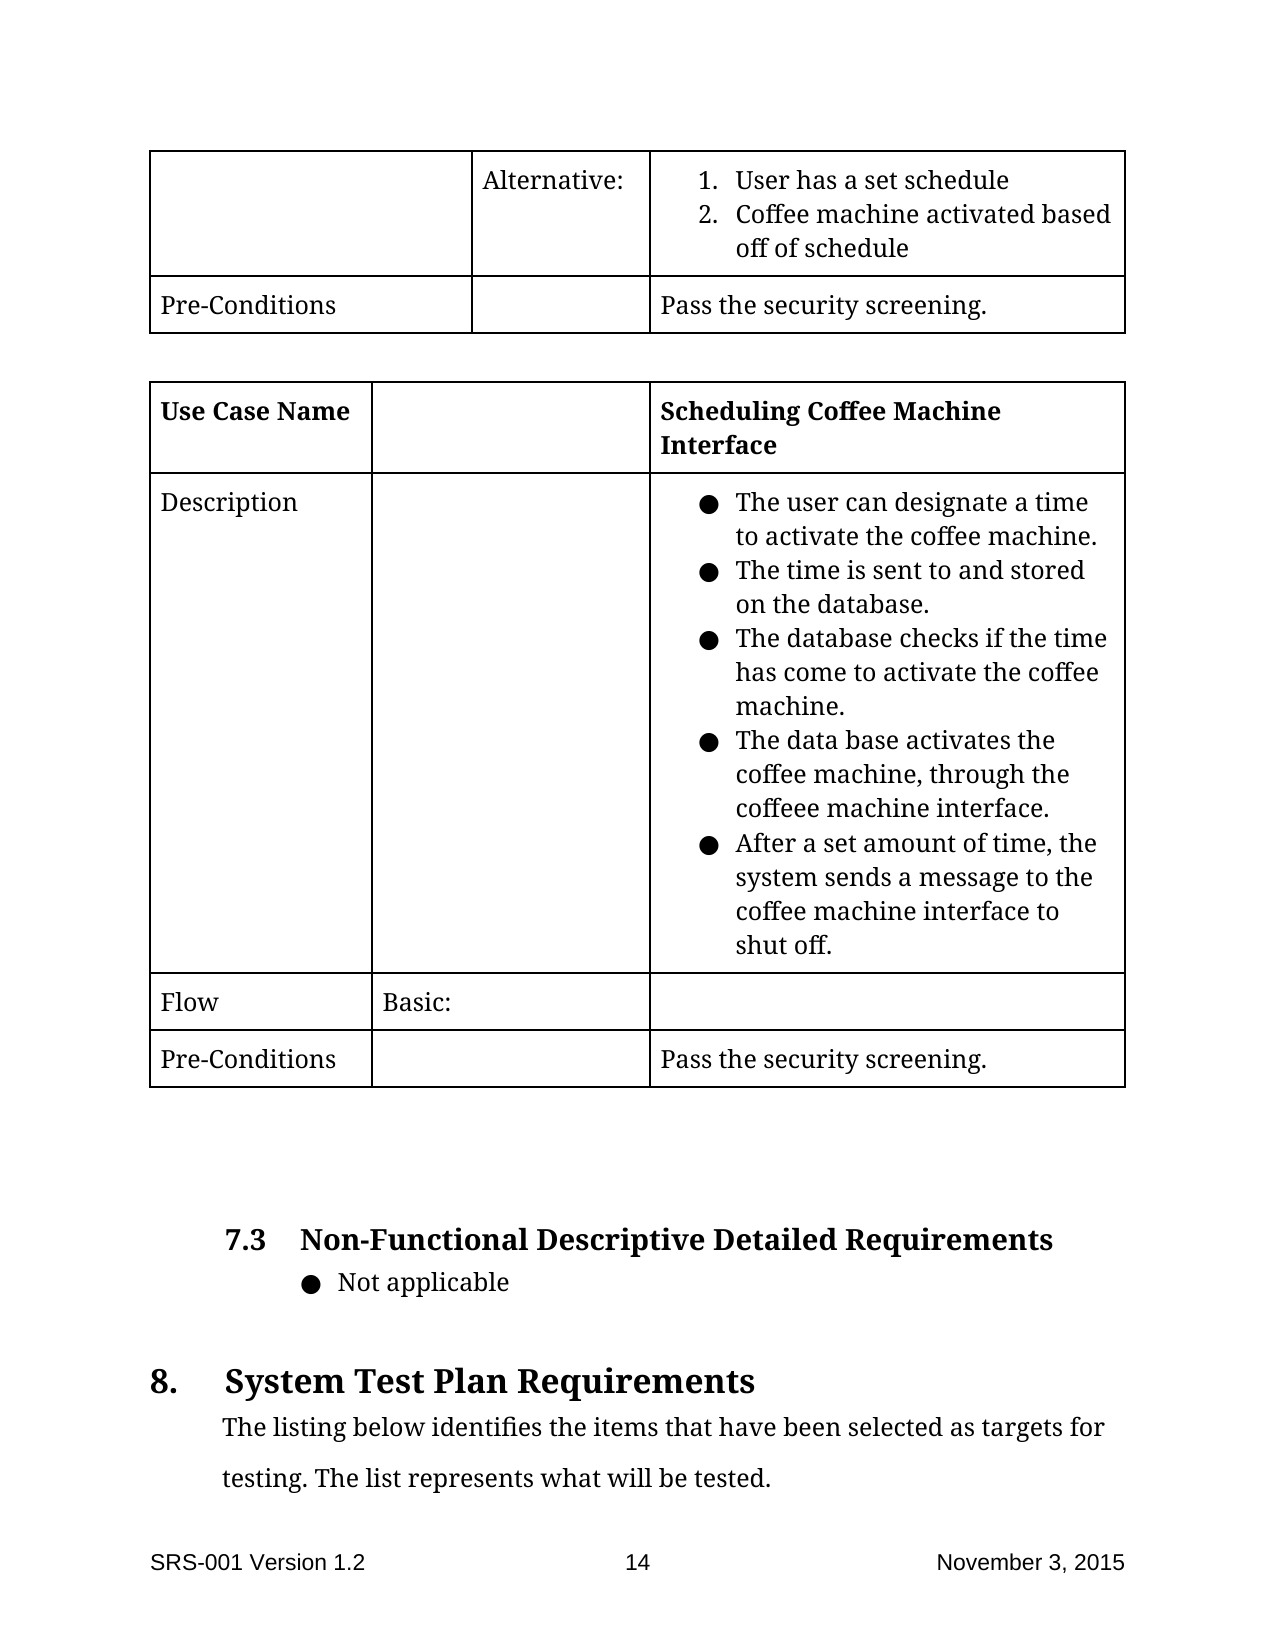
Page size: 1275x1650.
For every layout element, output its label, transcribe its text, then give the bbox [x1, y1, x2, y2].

table_cell [651, 974, 1124, 1029]
subtitle 7.3 Non-Functional Descriptive Detailed Requirements [150, 1219, 1125, 1259]
table_cell Pass the security screening. [651, 277, 1124, 332]
table_cell [473, 277, 649, 332]
table_cell [373, 474, 649, 972]
list Not applicable [300, 1265, 1125, 1299]
table_cell Basic: [373, 974, 649, 1029]
table_header [373, 383, 649, 472]
table_cell Flow [151, 974, 371, 1029]
table_cell Description [151, 474, 371, 972]
subtitle 8. System Test Plan Requirements [150, 1357, 1125, 1403]
table_header Scheduling Coffee Machine Interface [651, 383, 1124, 472]
table_cell The user can designate a time to activate the coffee machine. The time is sent to and stored on the database. The database checks if the time has come to activate the coffee machine. The data base activates the coffee machine, through the coffeee machine interface. After a set amount of time, the system sends a message to the coffee machine interface to shut off. [651, 474, 1124, 972]
table_cell User has a set schedule Coffee machine activated based off of schedule [651, 152, 1124, 275]
table_cell [151, 152, 471, 275]
table_cell Pre-Conditions [151, 1031, 371, 1086]
table_cell [373, 1031, 649, 1086]
text The listing below identifies the items that have been selected as targets for testing. The list represents what will be tested. [222, 1410, 1125, 1495]
table_cell Pass the security screening. [651, 1031, 1124, 1086]
table_header Use Case Name [151, 383, 371, 472]
table_cell Alternative: [473, 152, 649, 275]
table_cell Pre-Conditions [151, 277, 471, 332]
